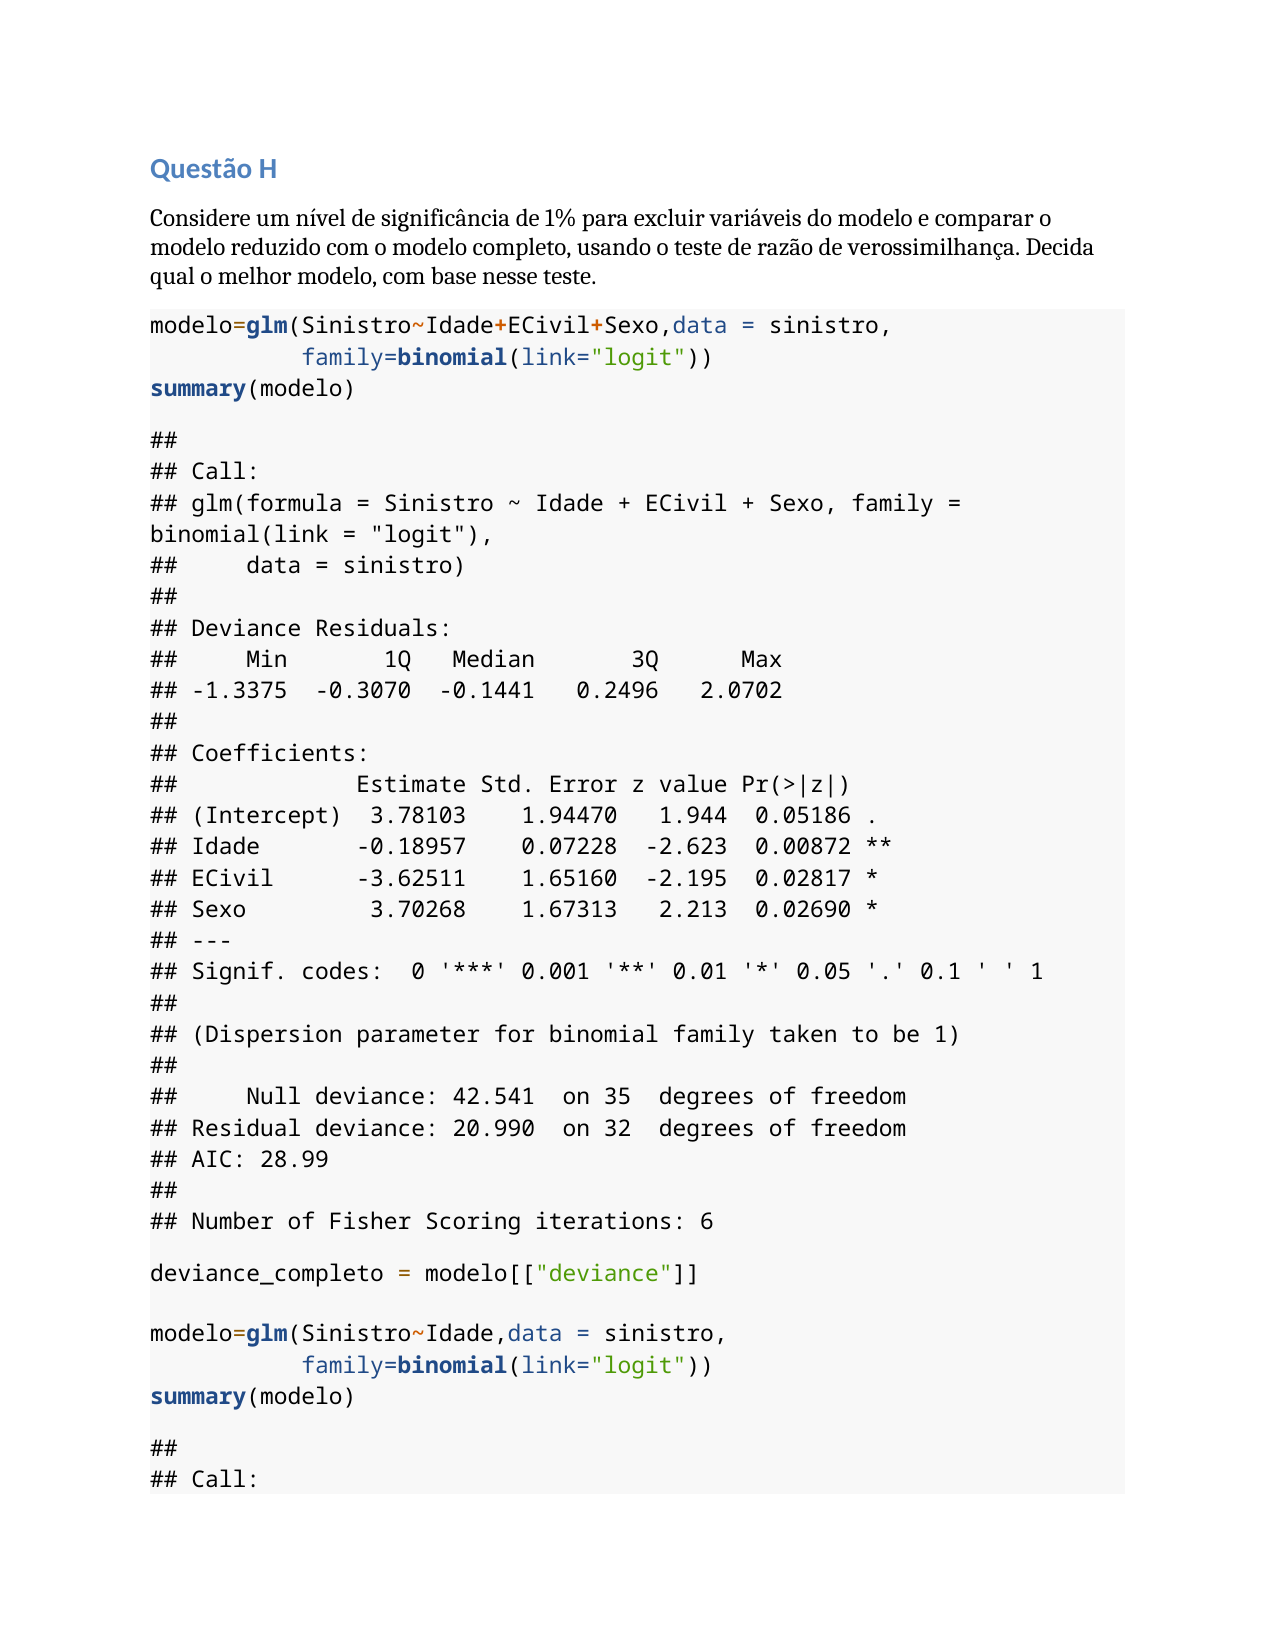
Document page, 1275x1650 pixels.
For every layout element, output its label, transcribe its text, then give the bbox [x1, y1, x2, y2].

text deviance_completo = modelo[["deviance"]] modelo=glm(Sinistro~Idade,data = sinistro, family=binomial(link="logit")) summary(modelo) [150, 1257, 1125, 1411]
text Considere um nível de significância de 1% para excluir variáveis do modelo e comparar o modelo reduzido com o modelo completo, usando o teste de razão de verossimilhança. Decida qual o melhor modelo, com base nesse teste. [150, 204, 1125, 291]
text ## ## Call: ## glm(formula = Sinistro ~ Idade + ECivil + Sexo, family = binomial(link = "logit"), ## data = sinistro) ## ## Deviance Residuals: ## Min 1Q Median 3Q Max ## -1.3375 -0.3070 -0.1441 0.2496 2.0702 ## ## Coefficients: ## Estimate Std. Error z value Pr(>|z|) ## (Intercept) 3.78103 1.94470 1.944 0.05186 . ## Idade -0.18957 0.07228 -2.623 0.00872 ** ## ECivil -3.62511 1.65160 -2.195 0.02817 * ## Sexo 3.70268 1.67313 2.213 0.02690 * ## --- ## Signif. codes: 0 '***' 0.001 '**' 0.01 '*' 0.05 '.' 0.1 ' ' 1 ## ## (Dispersion parameter for binomial family taken to be 1) ## ## Null deviance: 42.541 on 35 degrees of freedom ## Residual deviance: 20.990 on 32 degrees of freedom ## AIC: 28.99 ## ## Number of Fisher Scoring iterations: 6 [150, 424, 1125, 1236]
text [150, 1432, 1125, 1494]
subtitle Questão H [150, 150, 1125, 186]
text modelo=glm(Sinistro~Idade+ECivil+Sexo,data = sinistro, family=binomial(link="logit")) summary(modelo) [356, 309, 1125, 403]
